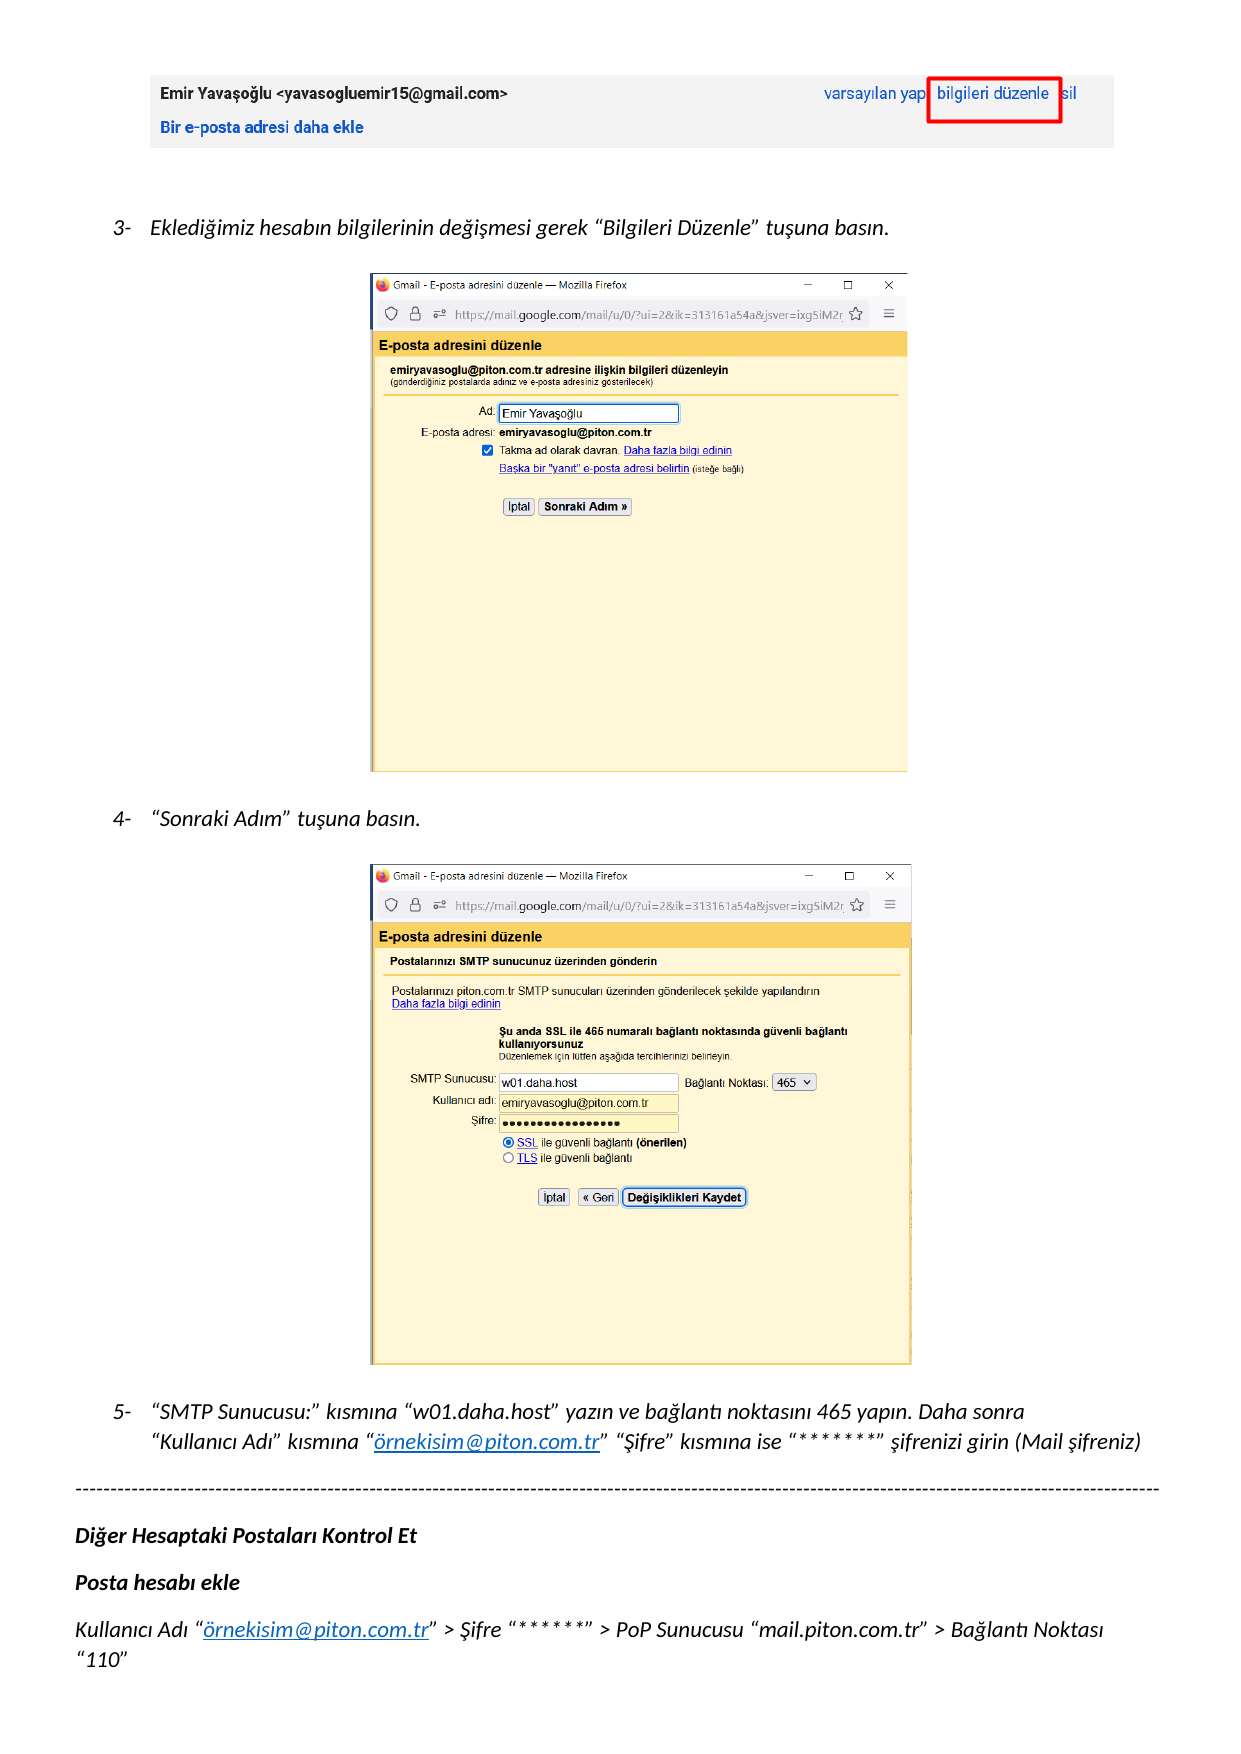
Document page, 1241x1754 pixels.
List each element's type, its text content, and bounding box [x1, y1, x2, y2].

text Diğer Hesaptaki Postaları Kontrol Et [75, 1521, 1165, 1549]
picture [370, 273, 908, 772]
list “SMTP Sunucusu:” kısmına “w01.daha.host” yazın ve bağlantı noktasını 465 yapın. Daha sonra “Kullanıcı Adı” kısmına “örnekisim@piton.com.tr” “Şifre” kısmına ise “*******” şifrenizi girin (Mail şifreniz) [112, 1397, 1165, 1455]
text Posta hesabı ekle [75, 1568, 1165, 1596]
list Eklediğimiz hesabın bilgilerinin değişmesi gerek “Bilgileri Düzenle” tuşuna basın. [112, 213, 1165, 241]
text ----------------------------------------------------------------------------------------------------------------------------------------------------------- [75, 1474, 1165, 1502]
list “Sonraki Adım” tuşuna basın. [112, 804, 1165, 832]
text Kullanıcı Adı “örnekisim@piton.com.tr” > Şifre “******” > PoP Sunucusu “mail.piton.com.tr” > Bağlantı Noktası “110” [75, 1615, 1165, 1673]
picture [150, 75, 1115, 148]
picture [370, 864, 912, 1365]
